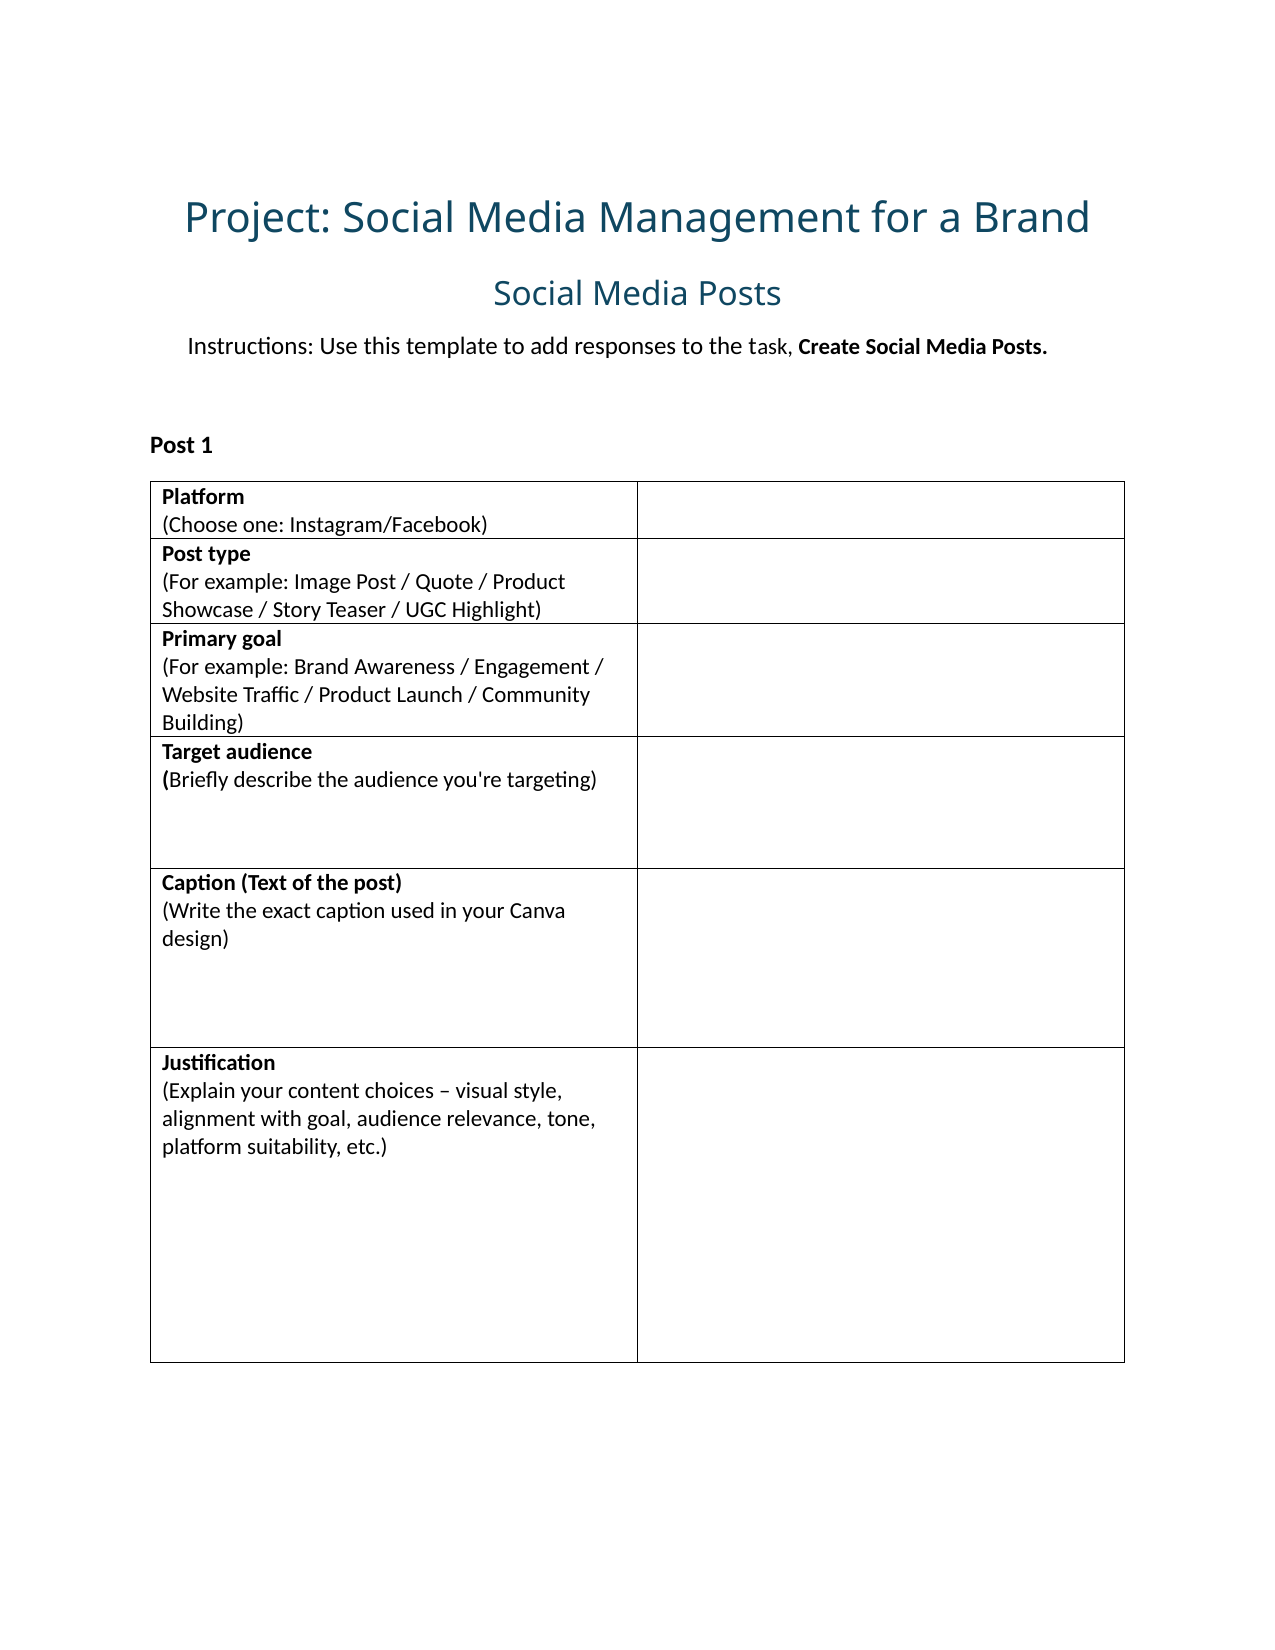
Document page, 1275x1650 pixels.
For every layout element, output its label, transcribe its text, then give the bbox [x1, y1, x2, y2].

subtitle Social Media Posts [150, 269, 1125, 315]
table_cell Target audience (Briefly describe the audience you're targeting) [151, 737, 637, 867]
table_cell Post type (For example: Image Post / Quote / Product Showcase / Story Teaser / UGC Highlight) [151, 539, 637, 623]
table_cell Caption (Text of the post) (Write the exact caption used in your Canva design) [151, 869, 637, 1047]
table_header Platform (Choose one: Instagram/Facebook) [151, 482, 637, 538]
subtitle Project: Social Media Management for a Brand [150, 187, 1125, 244]
table_cell [638, 737, 1124, 867]
table_cell Justification (Explain your content choices – visual style, alignment with goal, audience relevance, tone, platform suitability, etc.) [151, 1048, 637, 1362]
list Post 1 [150, 429, 1125, 460]
table_cell [638, 539, 1124, 623]
table_cell [638, 1048, 1124, 1362]
table_cell [638, 869, 1124, 1047]
table_cell [638, 624, 1124, 736]
table_header [638, 482, 1124, 538]
list Instructions: Use this template to add responses to the task, Create Social Media Posts. [187, 330, 1125, 360]
table_cell Primary goal (For example: Brand Awareness / Engagement / Website Traffic / Product Launch / Community Building) [151, 624, 637, 736]
